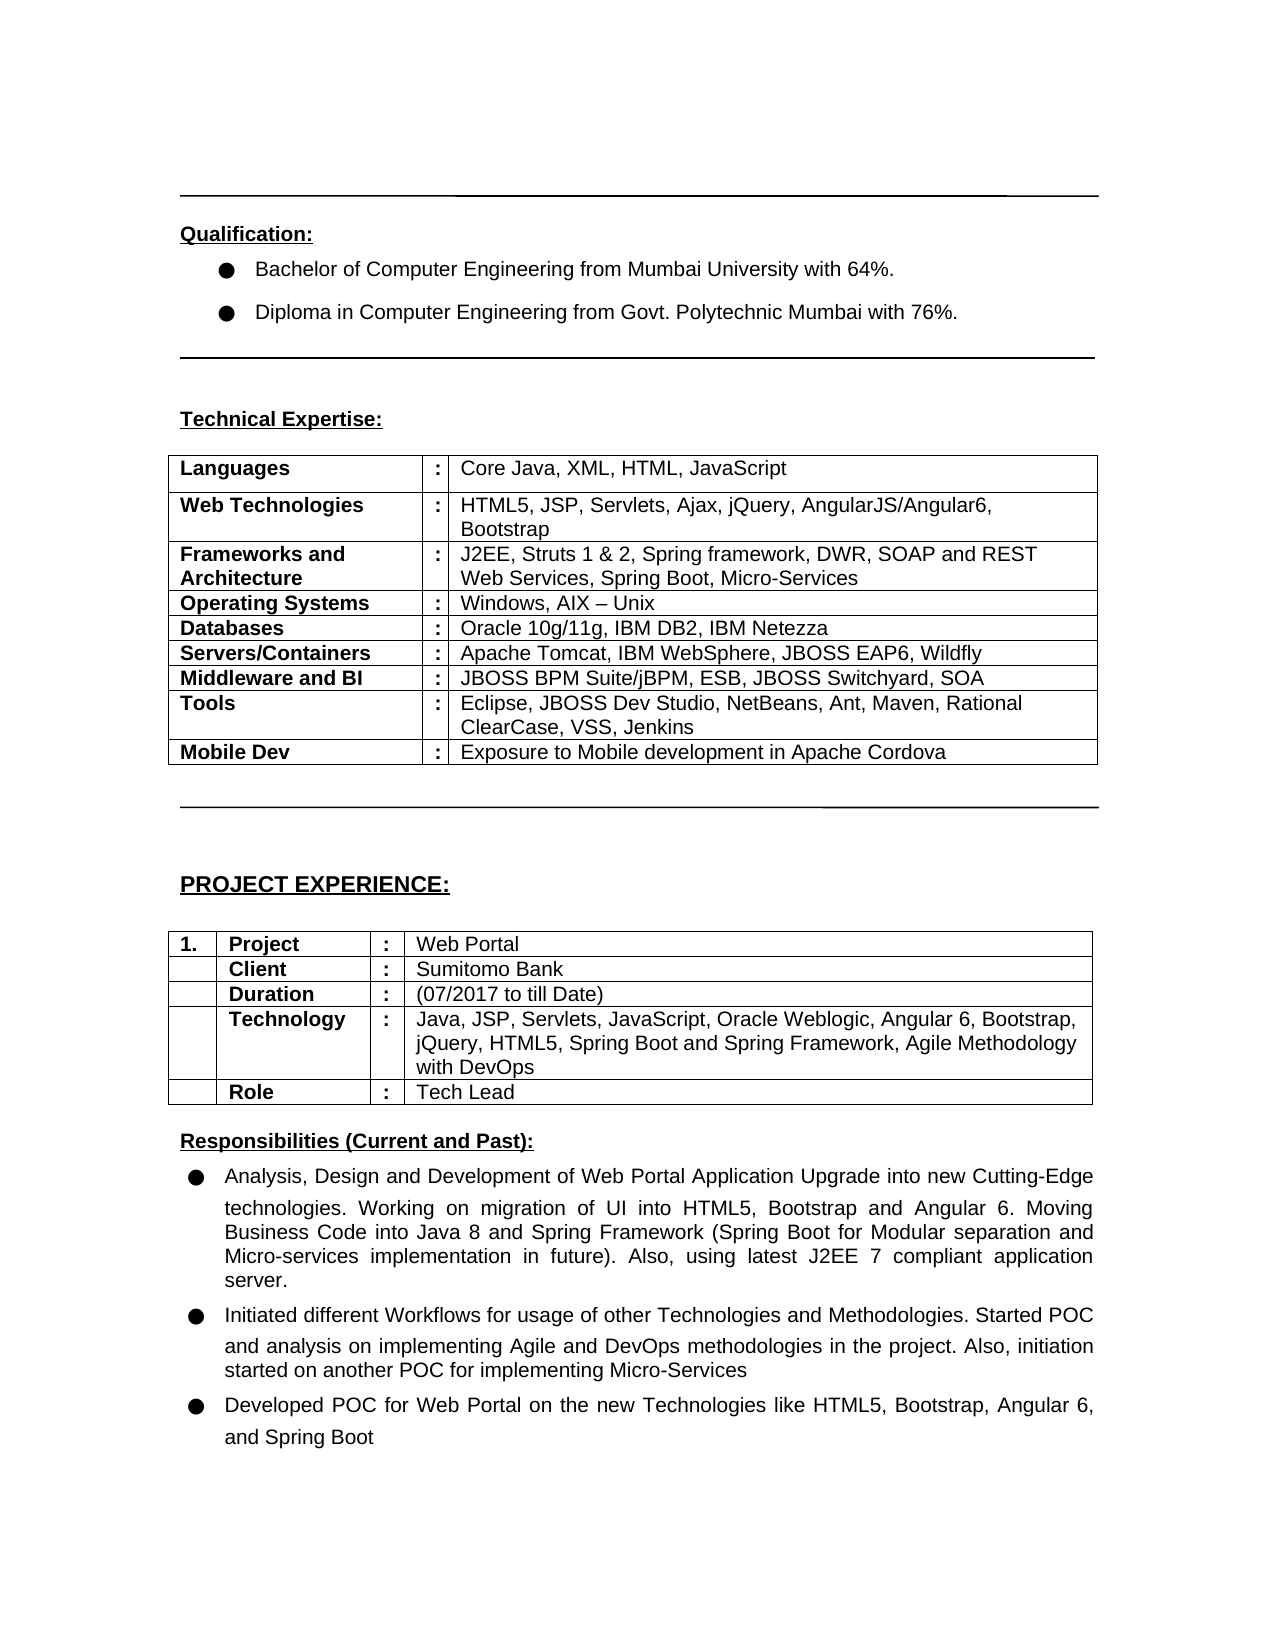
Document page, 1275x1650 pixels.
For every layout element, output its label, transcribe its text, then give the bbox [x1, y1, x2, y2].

table_cell : [423, 542, 448, 590]
table_cell Role [217, 1080, 370, 1104]
table_cell Apache Tomcat, IBM WebSphere, JBOSS EAP6, Wildfly [449, 641, 1097, 665]
table_cell (07/2017 to till Date) [405, 982, 1092, 1006]
list Bachelor of Computer Engineering from Mumbai University with 64%. [217, 246, 1095, 288]
table_cell Mobile Dev [169, 740, 422, 764]
list Initiated different Workflows for usage of other Technologies and Methodologies. Started POC and analysis on implementing Agile and DevOps methodologies in the project. Also, initiation started on another POC for implementing Micro-Services [187, 1291, 1095, 1382]
table_cell Technology [217, 1007, 370, 1079]
table_cell Eclipse, JBOSS Dev Studio, NetBeans, Ant, Maven, Rational ClearCase, VSS, Jenkins [449, 691, 1097, 739]
table_cell JBOSS BPM Suite/jBPM, ESB, JBOSS Switchyard, SOA [449, 666, 1097, 690]
table_cell [169, 1007, 216, 1079]
table_cell Tech Lead [405, 1080, 1092, 1104]
table_cell Web Technologies [169, 493, 422, 541]
table_cell Frameworks and Architecture [169, 542, 422, 590]
table_header : [371, 932, 404, 956]
table_cell Servers/Containers [169, 641, 422, 665]
list Analysis, Design and Development of Web Portal Application Upgrade into new Cutting-Edge technologies. Working on migration of UI into HTML5, Bootstrap and Angular 6. Moving Business Code into Java 8 and Spring Framework (Spring Boot for Modular separation and Micro-services implementation in future). Also, using latest J2EE 7 compliant application server. [187, 1153, 1095, 1291]
table_header Core Java, XML, HTML, JavaScript [449, 456, 1097, 492]
table_cell : [371, 982, 404, 1006]
table_cell Sumitomo Bank [405, 957, 1092, 981]
table_cell Middleware and BI [169, 666, 422, 690]
table_cell Oracle 10g/11g, IBM DB2, IBM Netezza [449, 616, 1097, 640]
list Diploma in Computer Engineering from Govt. Polytechnic Mumbai with 76%. [217, 288, 1095, 331]
table_cell J2EE, Struts 1 & 2, Spring framework, DWR, SOAP and REST Web Services, Spring Boot, Micro-Services [449, 542, 1097, 590]
text Technical Expertise: [180, 407, 1095, 431]
list Developed POC for Web Portal on the new Technologies like HTML5, Bootstrap, Angular 6, and Spring Boot [187, 1382, 1095, 1449]
table_cell [169, 982, 216, 1006]
table_cell : [371, 1007, 404, 1079]
table_cell Client [217, 957, 370, 981]
table_cell : [423, 641, 448, 665]
table_cell : [423, 691, 448, 739]
table_cell Duration [217, 982, 370, 1006]
table_header : [423, 456, 448, 492]
table_cell [169, 1080, 216, 1104]
table_cell : [423, 666, 448, 690]
text PROJECT EXPERIENCE: [180, 871, 1095, 897]
table_cell Java, JSP, Servlets, JavaScript, Oracle Weblogic, Angular 6, Bootstrap, jQuery, HTML5, Spring Boot and Spring Framework, Agile Methodology with DevOps [405, 1007, 1092, 1079]
table_header 1. [169, 932, 216, 956]
table_cell Operating Systems [169, 591, 422, 615]
table_cell : [371, 1080, 404, 1104]
table_cell Windows, AIX – Unix [449, 591, 1097, 615]
table_header Languages [169, 456, 422, 492]
table_cell : [423, 740, 448, 764]
table_cell [169, 957, 216, 981]
table_cell Exposure to Mobile development in Apache Cordova [449, 740, 1097, 764]
table_cell HTML5, JSP, Servlets, Ajax, jQuery, AngularJS/Angular6, Bootstrap [449, 493, 1097, 541]
table_cell Databases [169, 616, 422, 640]
table_header Project [217, 932, 370, 956]
table_cell : [371, 957, 404, 981]
table_header Web Portal [405, 932, 1092, 956]
table_cell Tools [169, 691, 422, 739]
text Responsibilities (Current and Past): [180, 1129, 1095, 1153]
table_cell : [423, 591, 448, 615]
text Qualification: [180, 222, 1095, 246]
table_cell : [423, 616, 448, 640]
table_cell : [423, 493, 448, 541]
